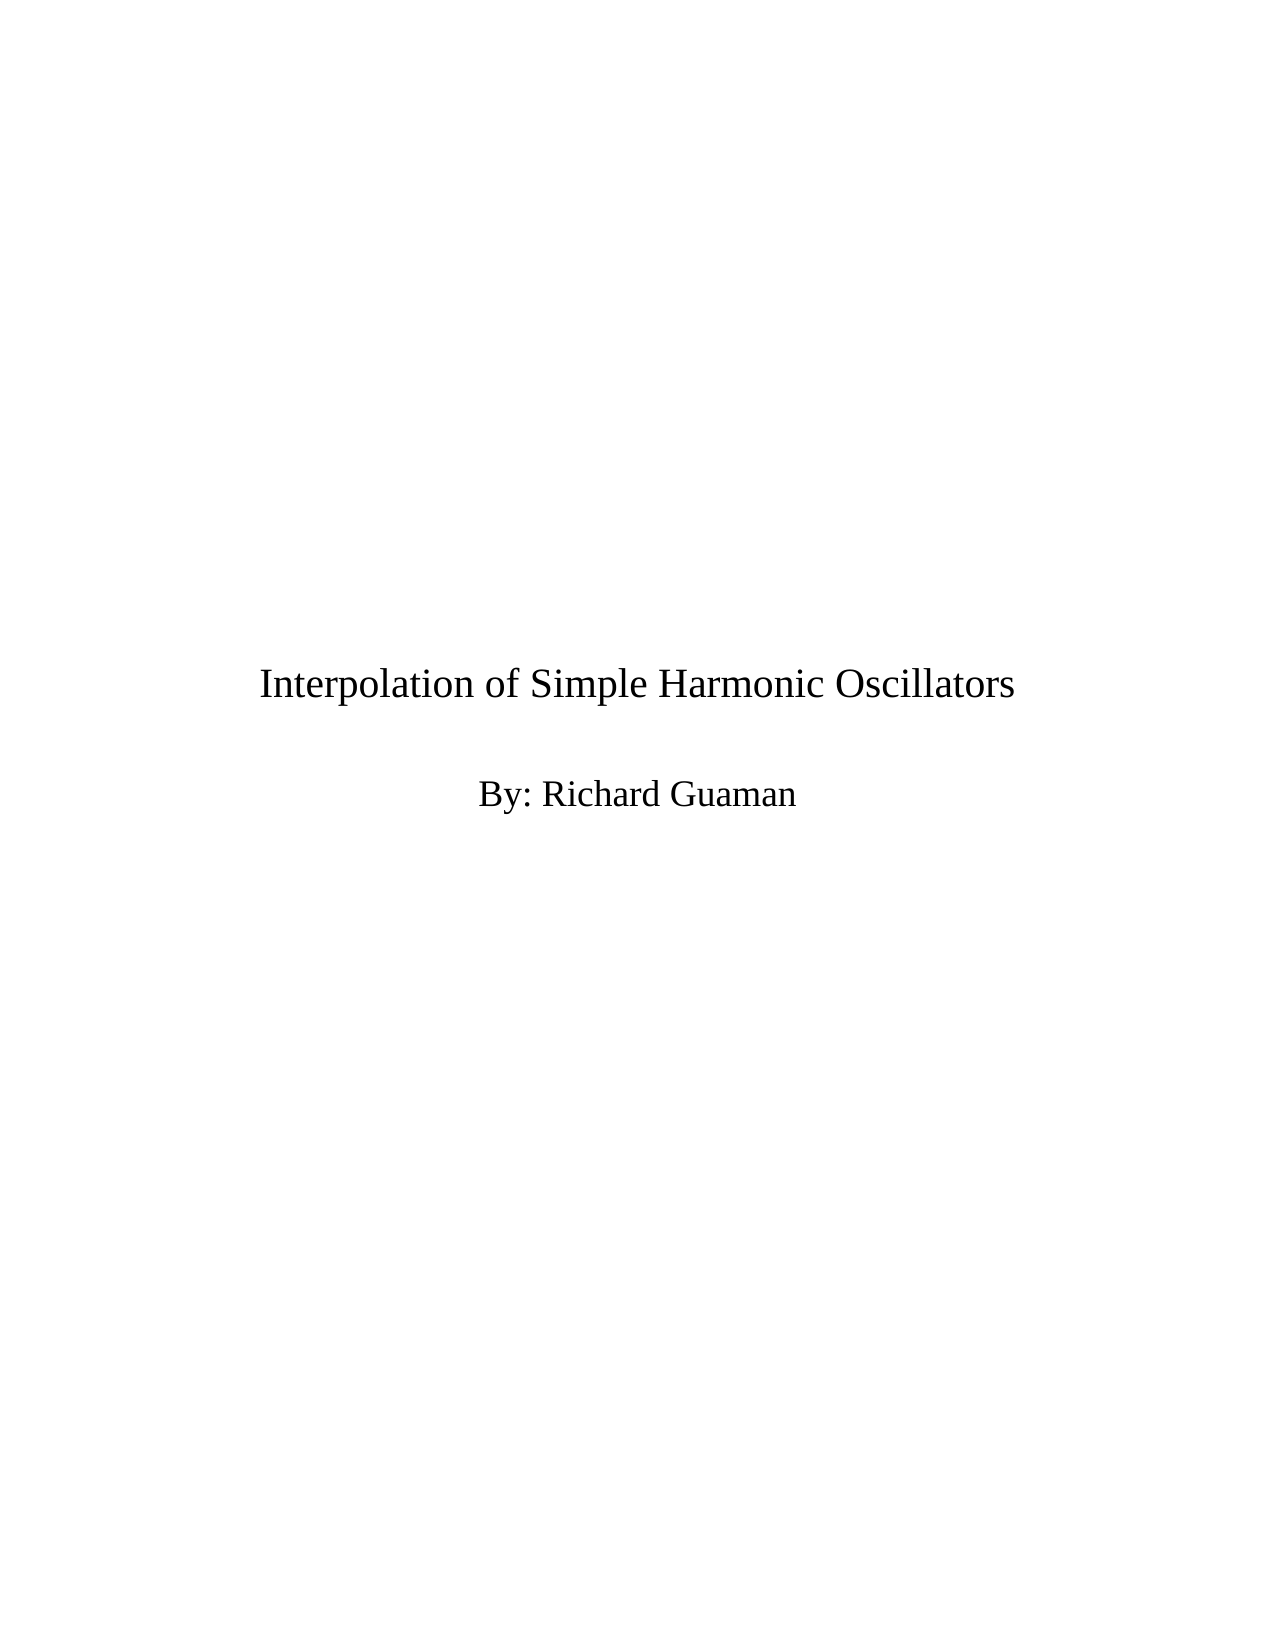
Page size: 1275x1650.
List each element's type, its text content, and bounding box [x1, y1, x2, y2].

text Interpolation of Simple Harmonic Oscillators [150, 659, 1125, 707]
text By: Richard Guaman [150, 771, 1125, 814]
